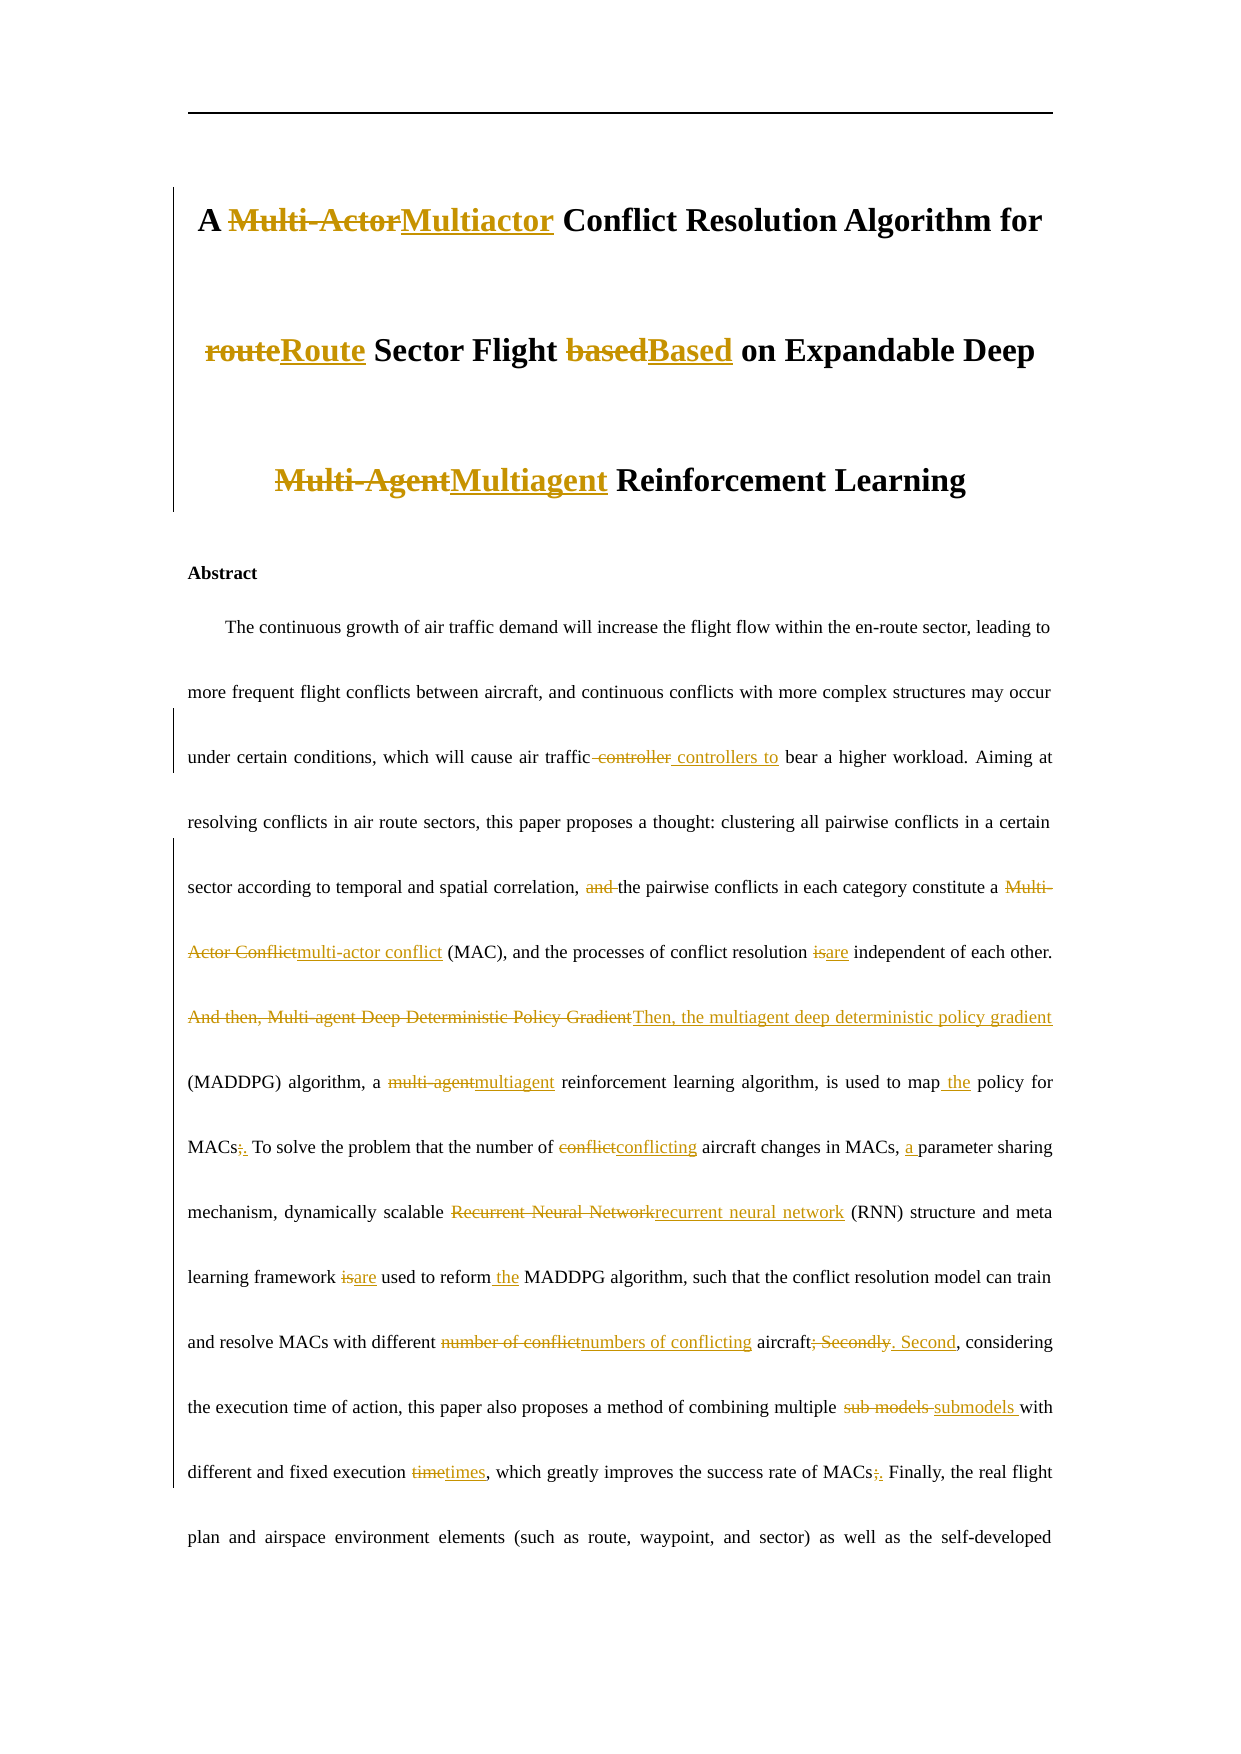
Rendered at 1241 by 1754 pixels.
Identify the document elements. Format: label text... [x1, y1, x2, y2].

title A Conflict Resolution Algorithm for Sector Flight on Expandable Deep Reinforcement Learning [187, 187, 1053, 512]
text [187, 611, 1053, 1553]
text Abstract [187, 557, 1053, 589]
